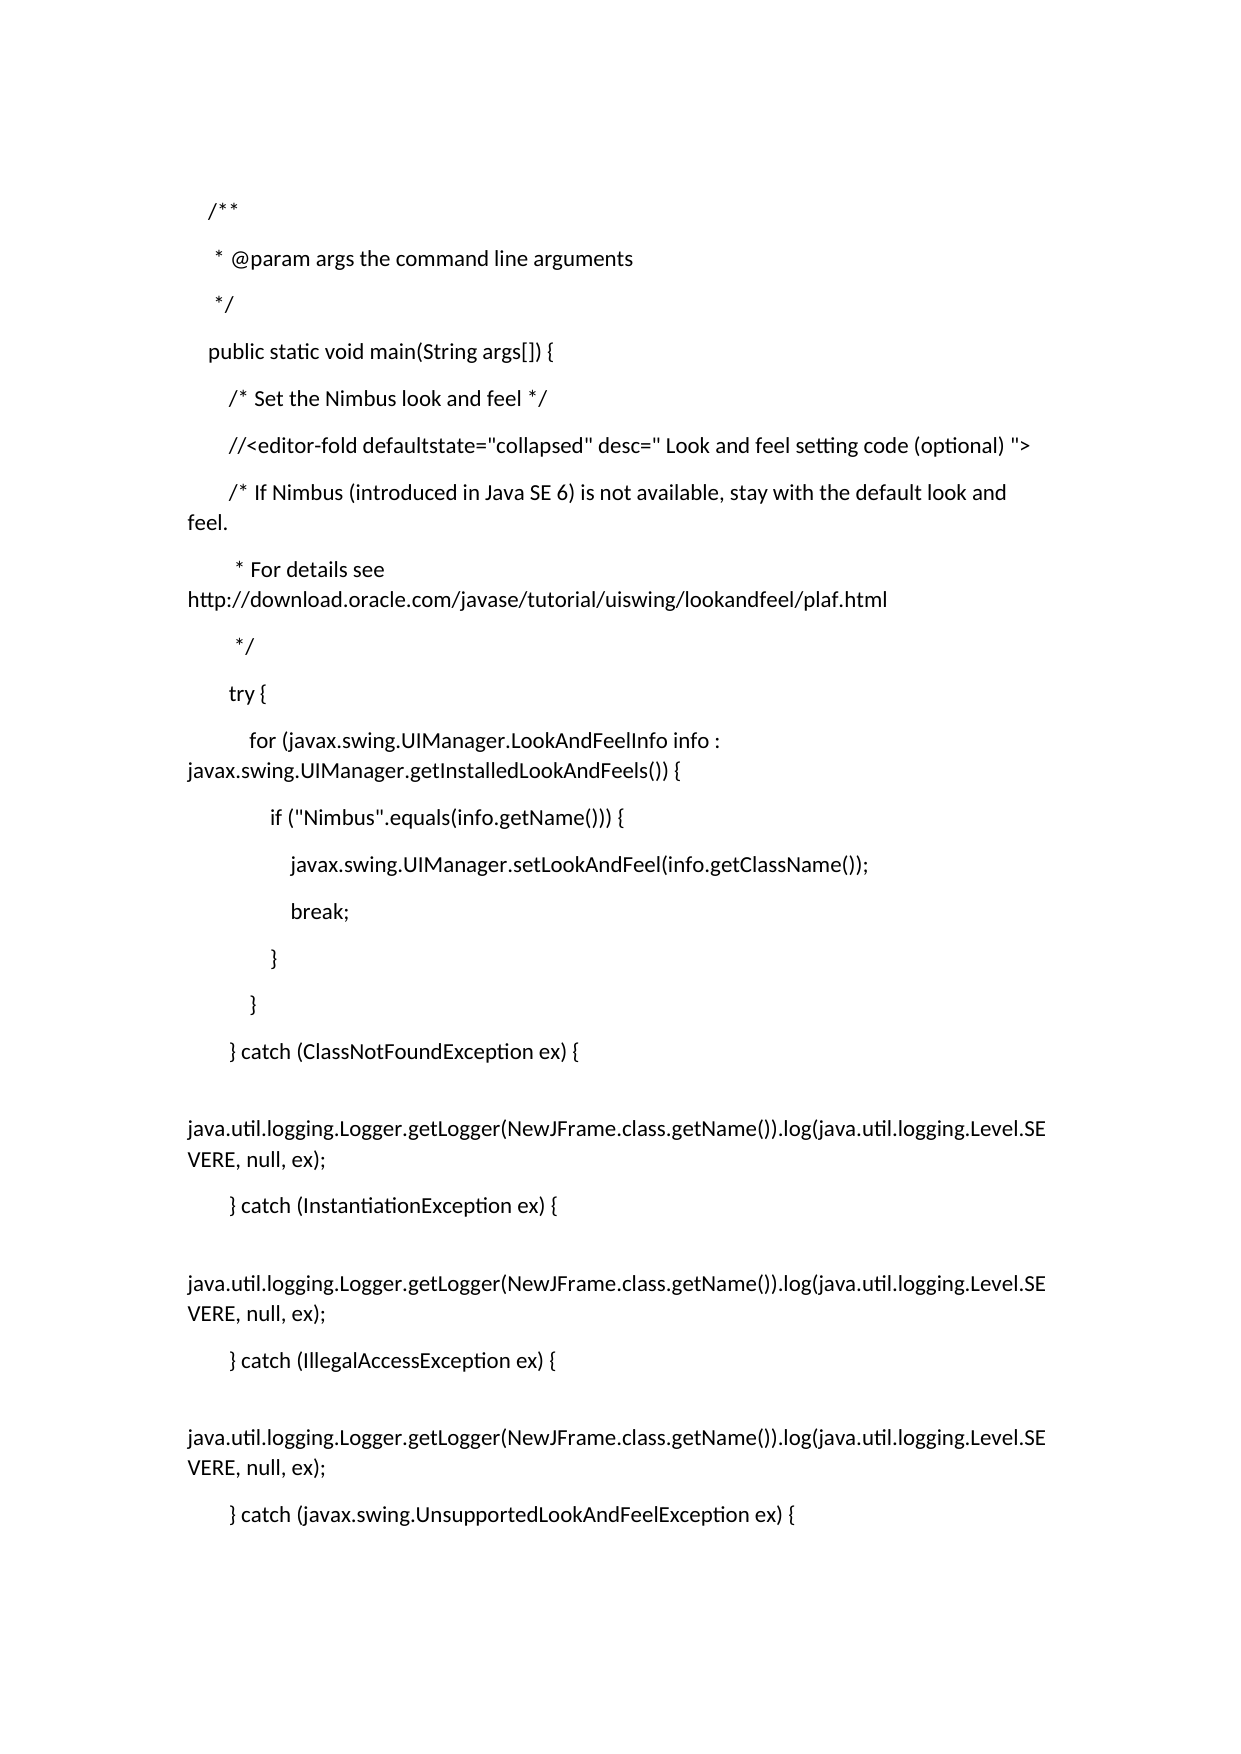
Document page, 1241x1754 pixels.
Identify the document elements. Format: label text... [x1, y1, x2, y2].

text /** [187, 197, 1053, 225]
text } catch (ClassNotFoundException ex) { [187, 1037, 1053, 1066]
text for (javax.swing.UIManager.LookAndFeelInfo info : javax.swing.UIManager.getInstalledLookAndFeels()) { [187, 726, 1053, 784]
text try { [187, 679, 1053, 707]
text } catch (javax.swing.UnsupportedLookAndFeelException ex) { [187, 1500, 1053, 1528]
text } catch (InstantiationException ex) { [187, 1192, 1053, 1220]
text * @param args the command line arguments [187, 244, 1053, 272]
text */ [187, 291, 1053, 319]
text javax.swing.UIManager.setLookAndFeel(info.getClassName()); [187, 850, 1053, 878]
text } catch (IllegalAccessException ex) { [187, 1346, 1053, 1374]
text public static void main(String args[]) { [187, 337, 1053, 366]
text /* Set the Nimbus look and feel */ [187, 384, 1053, 412]
text if ("Nimbus".equals(info.getName())) { [187, 803, 1053, 831]
text break; [187, 897, 1053, 925]
text * For details see http://download.oracle.com/javase/tutorial/uiswing/lookandfeel/plaf.html [187, 555, 1053, 613]
text */ [187, 632, 1053, 660]
text java.util.logging.Logger.getLogger(NewJFrame.class.getName()).log(java.util.logging.Level.SEVERE, null, ex); [187, 1084, 1053, 1173]
text } [187, 991, 1053, 1019]
text } [187, 944, 1053, 972]
text java.util.logging.Logger.getLogger(NewJFrame.class.getName()).log(java.util.logging.Level.SEVERE, null, ex); [187, 1238, 1053, 1327]
text //<editor-fold defaultstate="collapsed" desc=" Look and feel setting code (optional) "> [187, 431, 1053, 459]
text /* If Nimbus (introduced in Java SE 6) is not available, stay with the default look and feel. [187, 478, 1053, 536]
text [187, 1393, 1053, 1481]
